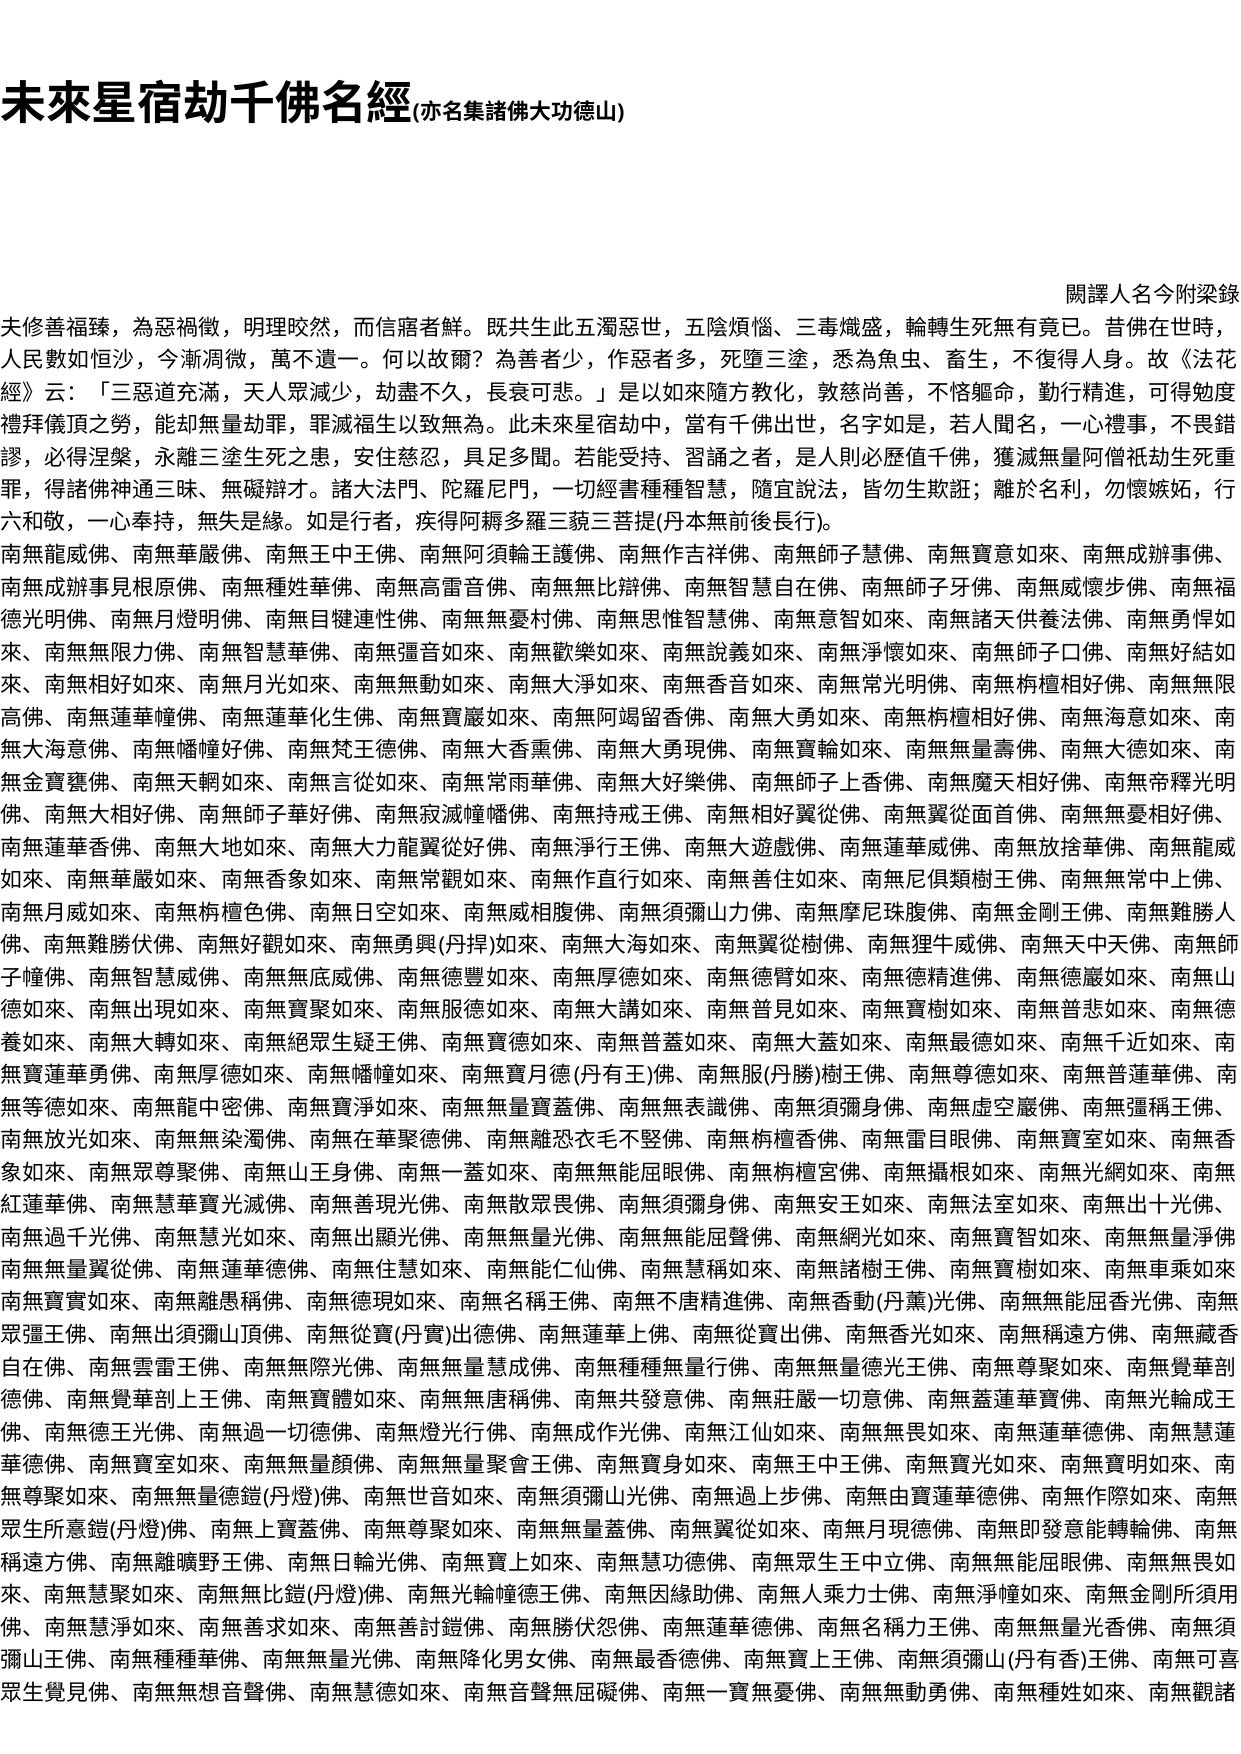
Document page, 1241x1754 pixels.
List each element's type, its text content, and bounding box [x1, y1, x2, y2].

subtitle 未來星宿劫千佛名經(亦名集諸佛大功德山) [0, 51, 1240, 149]
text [0, 537, 1240, 1707]
text 夫修善福臻，為惡禍徵，明理晈然，而信寤者鮮。既共生此五濁惡世，五陰煩惱、三毒熾盛，輪轉生死無有竟已。昔佛在世時，人民數如恒沙，今漸凋微，萬不遺一。何以故爾？為善者少，作惡者多，死墮三塗，悉為魚虫、畜生，不復得人身。故《法花經》云：「三惡道充滿，天人眾減少，劫盡不久，長衰可悲。」是以如來隨方教化，敦慈尚善，不悋軀命，勤行精進，可得勉度，禮拜儀頂之勞，能却無量劫罪，罪滅福生以致無為。此未來星宿劫中，當有千佛出世，名字如是，若人聞名，一心禮事，不畏錯謬，必得涅槃，永離三塗生死之患，安住慈忍，具足多聞。若能受持、習誦之者，是人則必歷值千佛，獲滅無量阿僧祇劫生死重罪，得諸佛神通三昧、無礙辯才。諸大法門、陀羅尼門，一切經書種種智慧，隨宜說法，皆勿生欺誑；離於名利，勿懷嫉妬，行六和敬，一心奉持，無失是緣。如是行者，疾得阿耨多羅三藐三菩提(丹本無前後長行)。 [0, 309, 1240, 537]
text 闕譯人名今附梁錄 [0, 277, 1240, 309]
